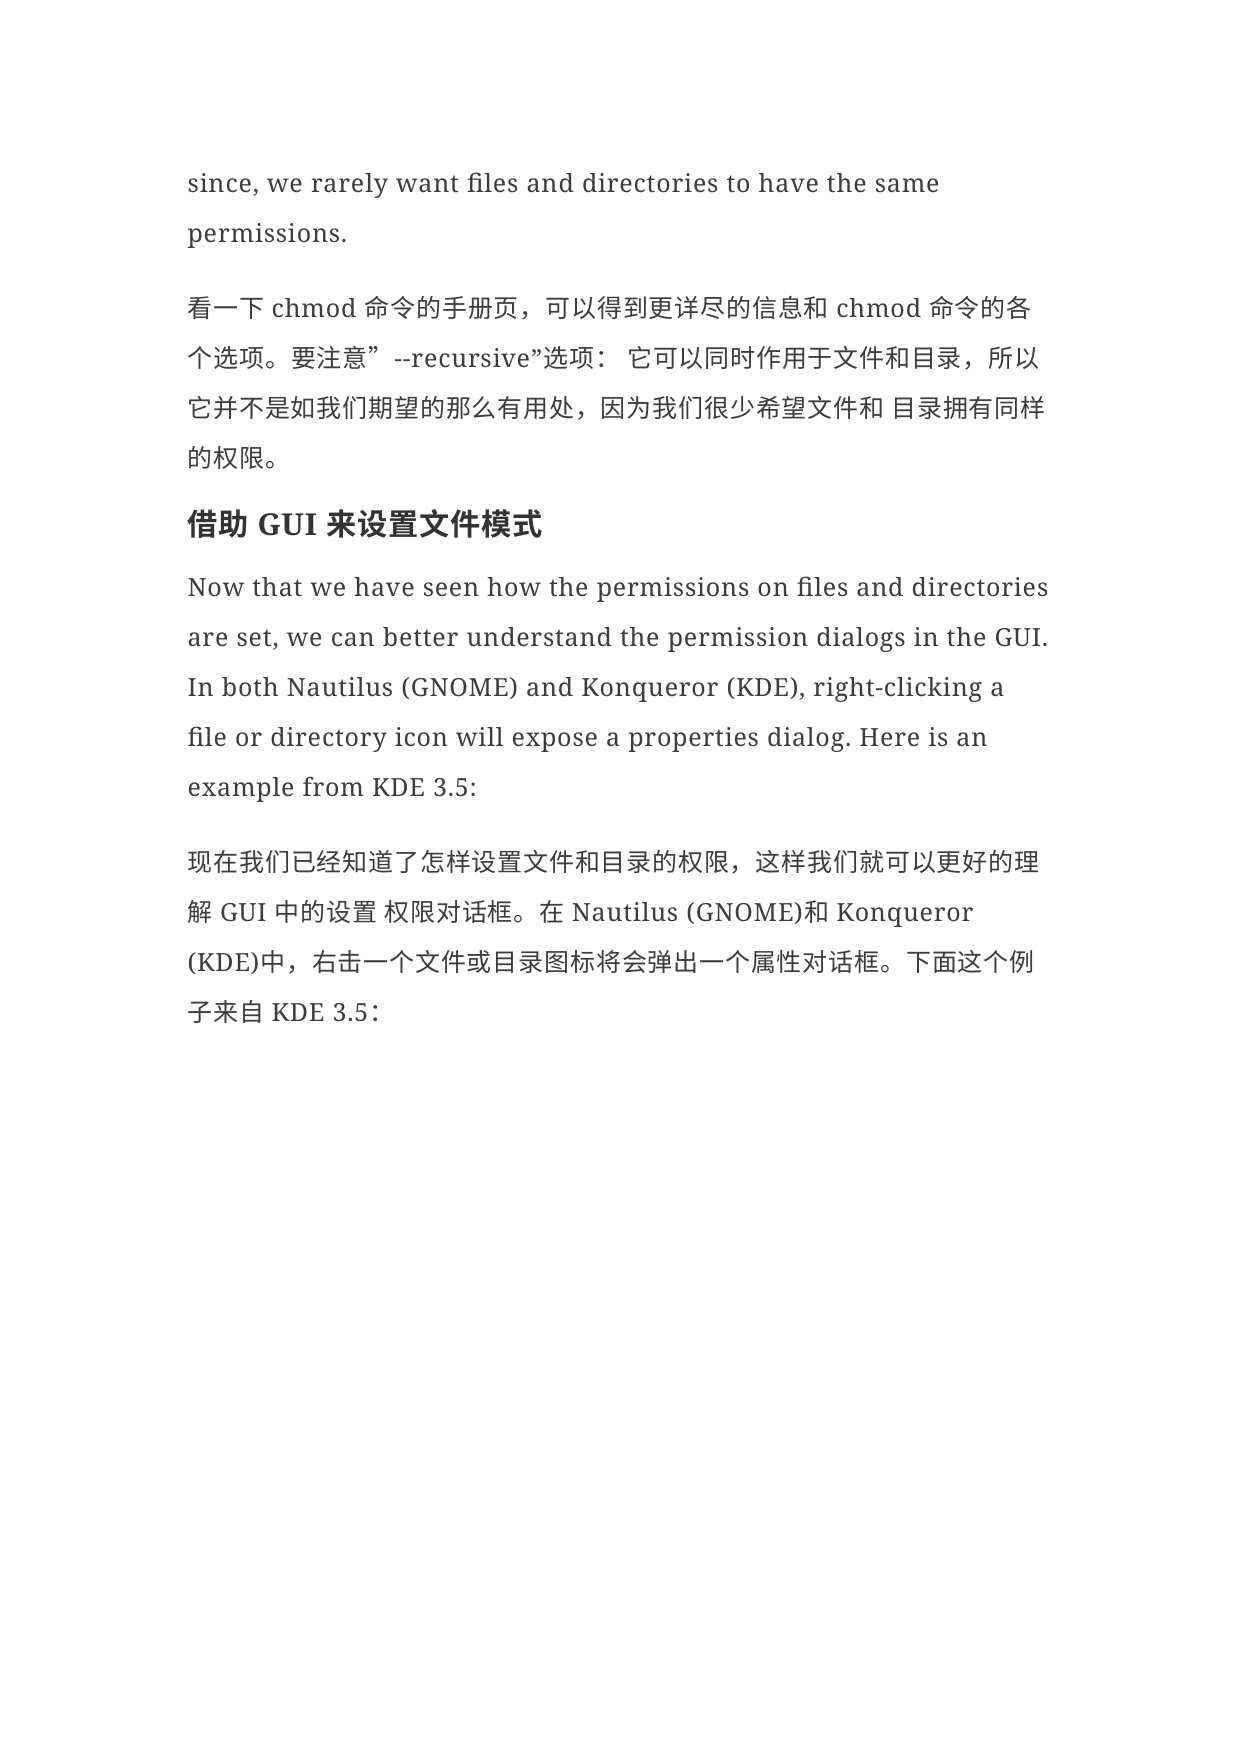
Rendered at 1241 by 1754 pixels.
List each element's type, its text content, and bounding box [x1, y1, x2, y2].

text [187, 150, 1053, 250]
text 借助 GUI 来设置文件模式 [187, 500, 1053, 544]
text 看一下 chmod 命令的手册页，可以得到更详尽的信息和 chmod 命令的各个选项。要注意”--recursive”选项： 它可以同时作用于文件和目录，所以它并不是如我们期望的那么有用处，因为我们很少希望文件和 目录拥有同样的权限。 [187, 275, 1053, 475]
text Now that we have seen how the permissions on files and directories are set, we can better understand the permission dialogs in the GUI. In both Nautilus (GNOME) and Konqueror (KDE), right-clicking a file or directory icon will expose a properties dialog. Here is an example from KDE 3.5: [187, 554, 1053, 804]
text 现在我们已经知道了怎样设置文件和目录的权限，这样我们就可以更好的理解 GUI 中的设置 权限对话框。在 Nautilus (GNOME)和 Konqueror (KDE)中，右击一个文件或目录图标将会弹出一个属性对话框。下面这个例子来自 KDE 3.5： [187, 829, 1053, 1029]
